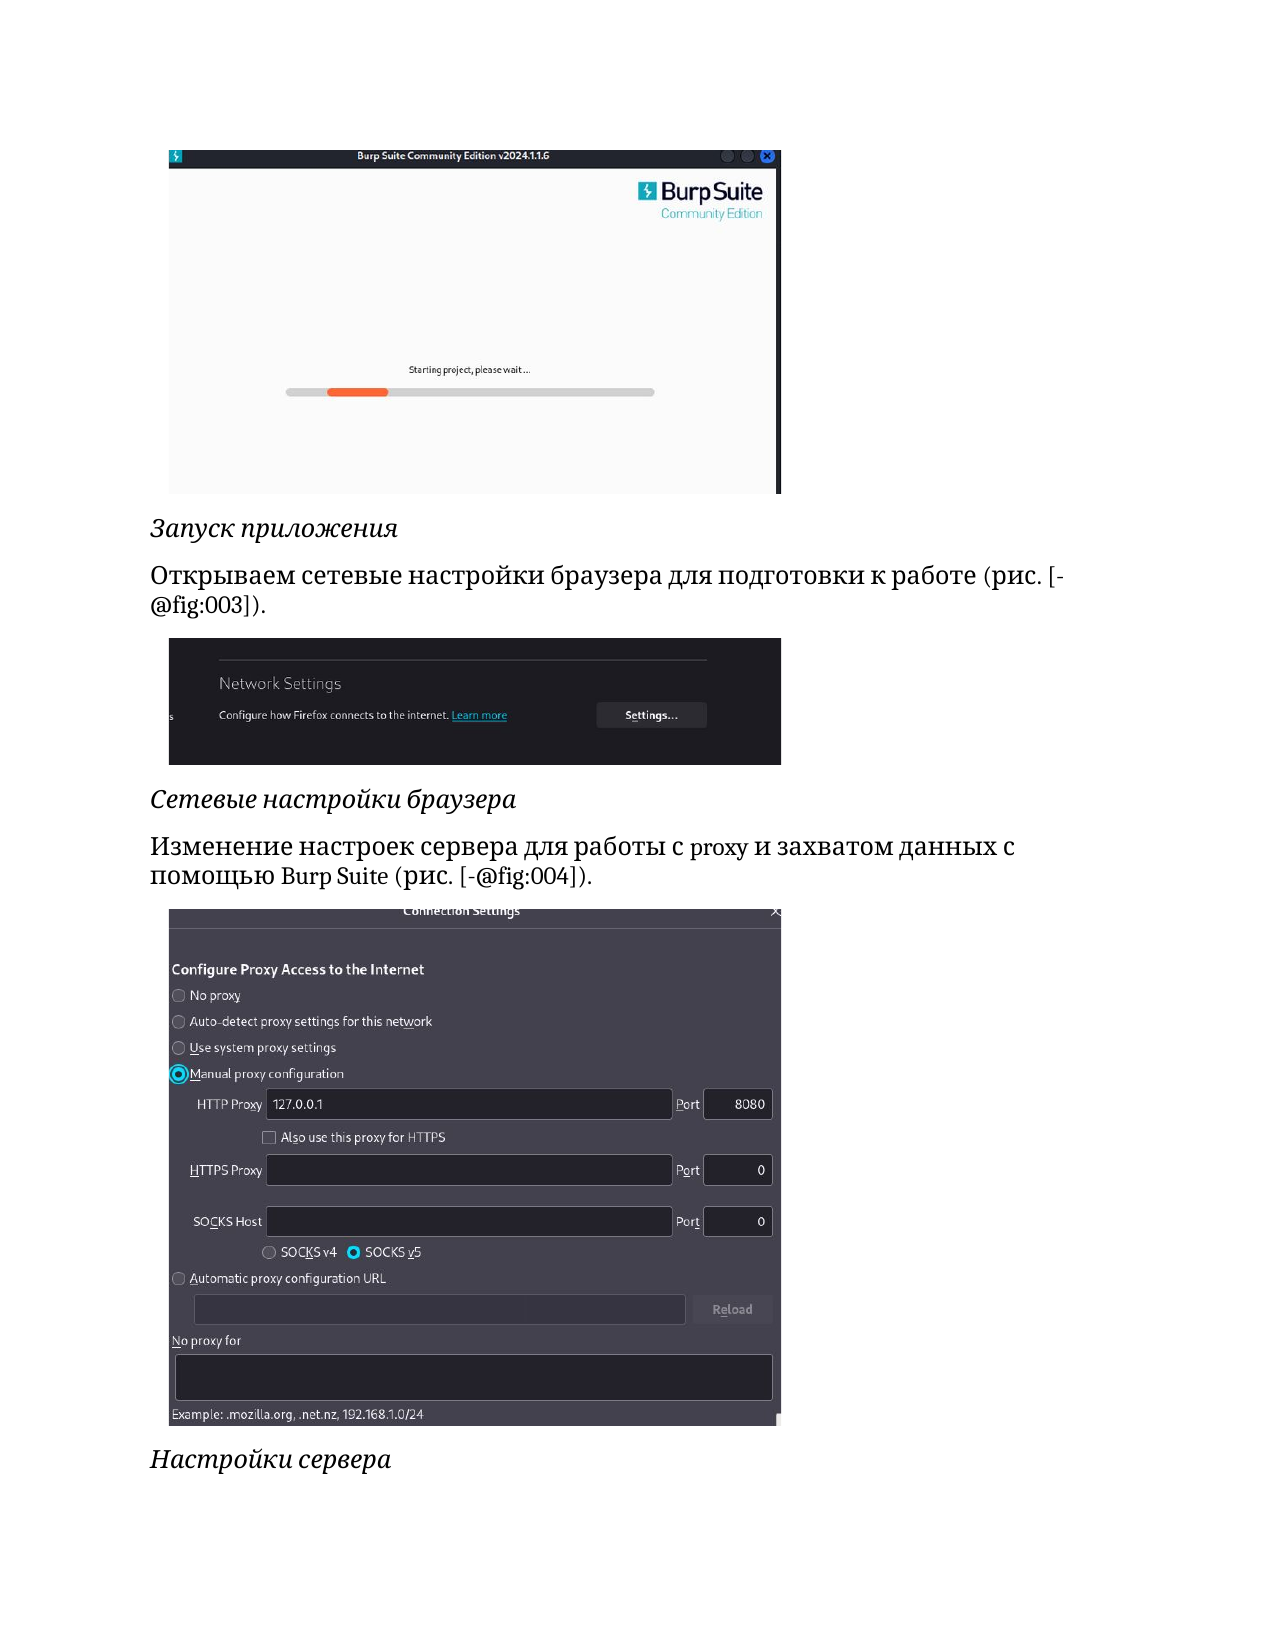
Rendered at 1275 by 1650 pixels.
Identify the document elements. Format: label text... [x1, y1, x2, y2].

picture [168, 638, 782, 765]
text Сетевые настройки браузера [150, 786, 1125, 814]
picture [168, 150, 782, 494]
text Изменение настроек сервера для работы с proxy и захватом данных с помощью Burp Suite (рис. [-@fig:004]). [150, 833, 1125, 891]
text Настройки сервера [150, 1446, 1125, 1475]
text Запуск приложения [150, 514, 1125, 543]
text Открываем сетевые настройки браузера для подготовки к работе (рис. [-@fig:003]). [150, 562, 1125, 619]
picture [168, 909, 782, 1426]
